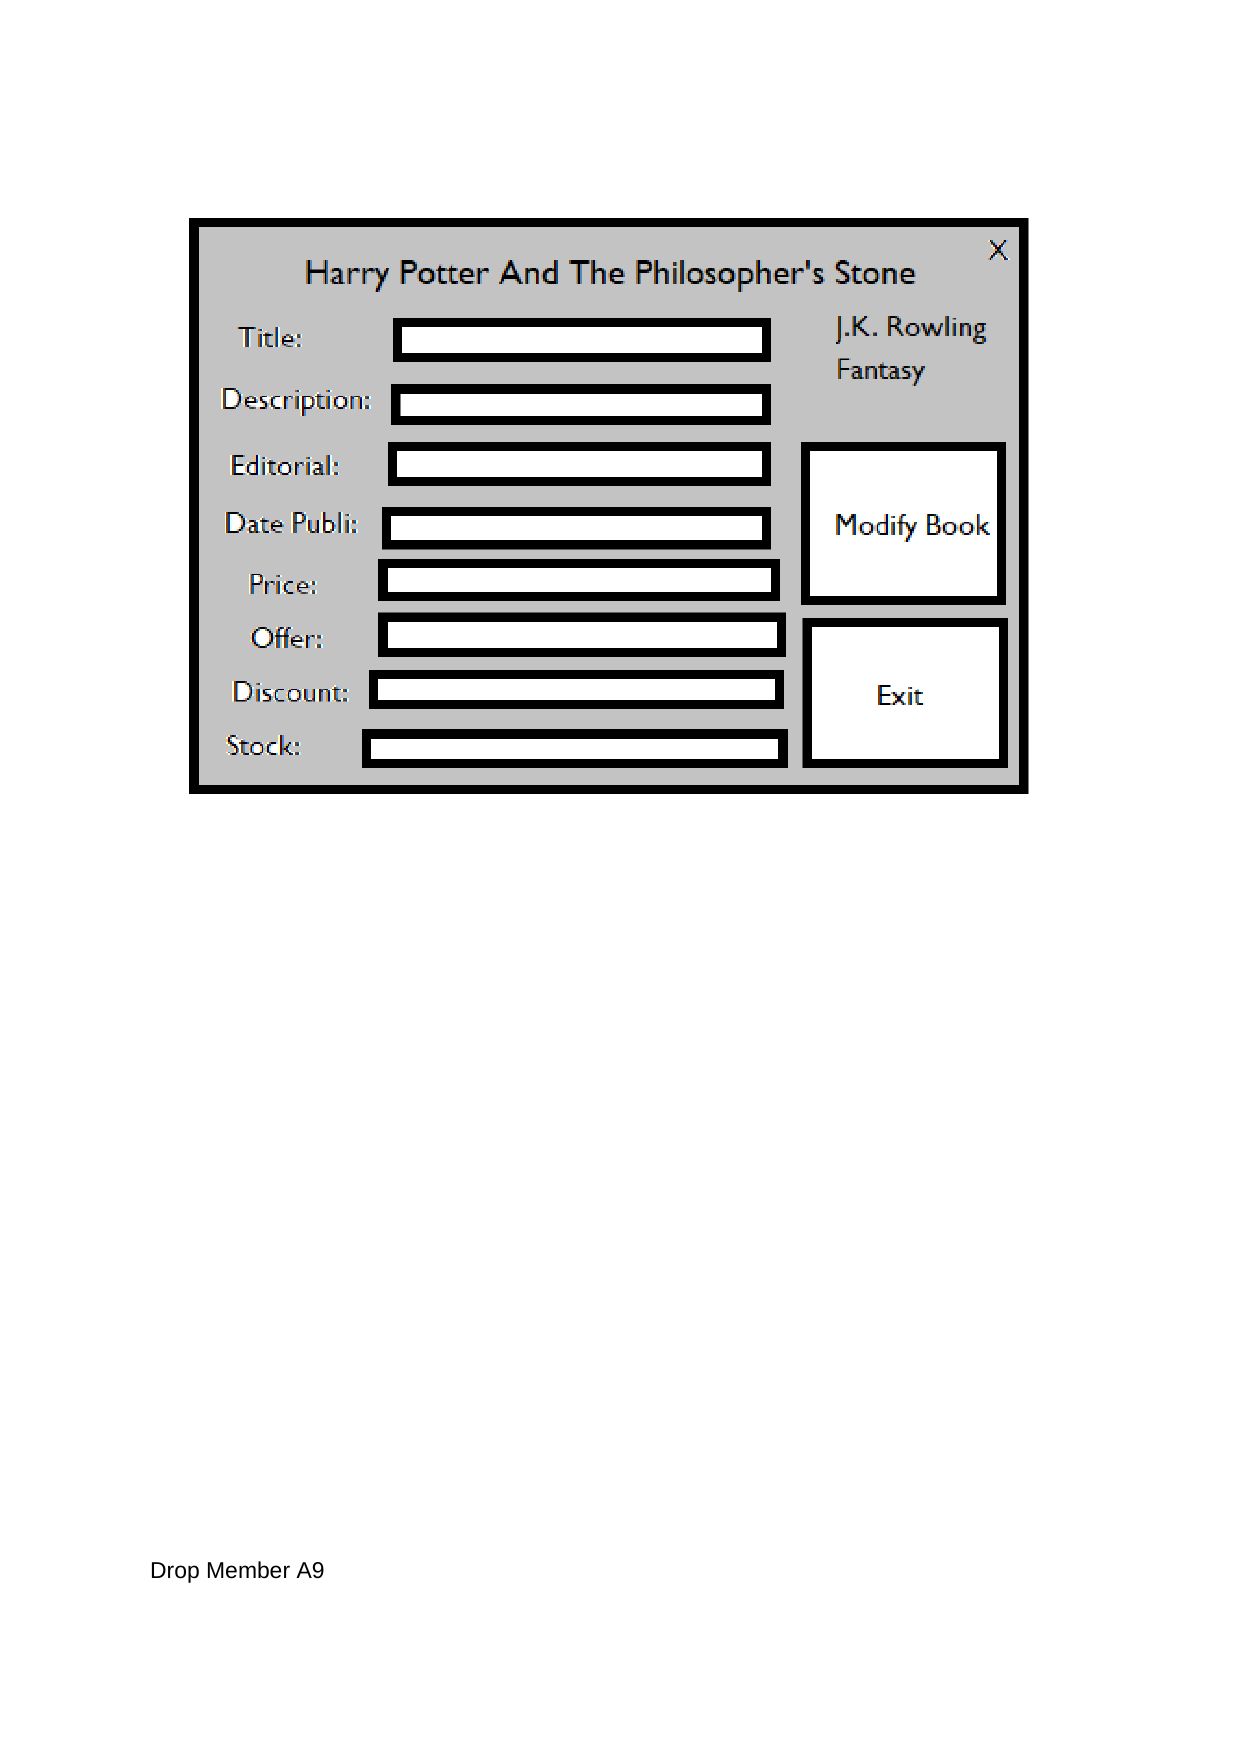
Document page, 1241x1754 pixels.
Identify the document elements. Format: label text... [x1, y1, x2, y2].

picture [150, 180, 1091, 829]
text Drop Member A9 [150, 1557, 1090, 1583]
